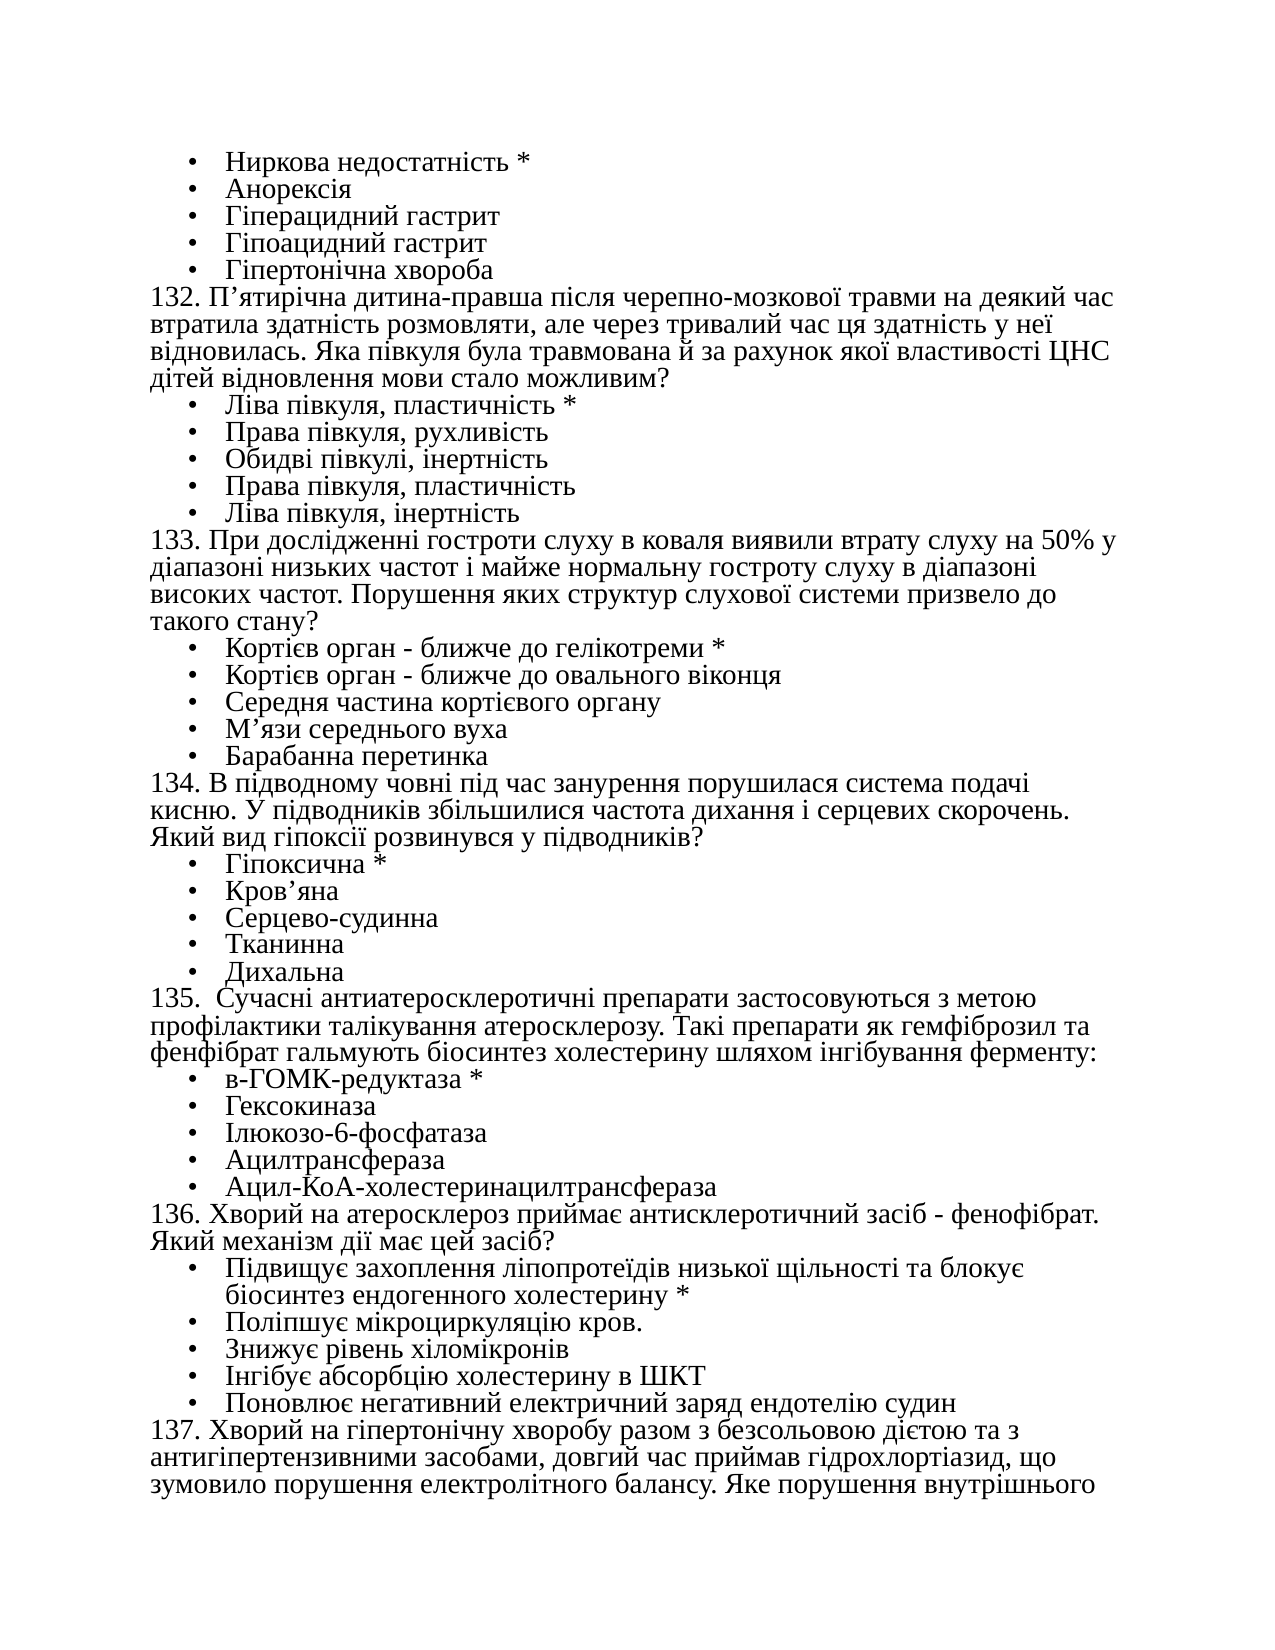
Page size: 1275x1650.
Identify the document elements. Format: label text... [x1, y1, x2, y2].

list Ацил-КоА-холестеринацилтрансфераза [187, 1175, 1125, 1202]
list Середня частина кортієвого органу [187, 689, 1125, 717]
list М’язи середнього вуха [187, 717, 1125, 743]
list в-ГОМК-редуктаза * [187, 1067, 1125, 1094]
text 134. В підводному човні під час занурення порушилася система подачі кисню. У підводників збільшилися частота дихання і серцевих скорочень. Який вид гіпоксії розвинувся у підводників? [150, 771, 1125, 851]
list Ілюкозо-6-фосфатаза [187, 1121, 1125, 1148]
list Ацилтрансфераза [187, 1148, 1125, 1175]
list Дихальна [187, 959, 1125, 986]
list Гіпоацидний гастрит [187, 231, 1125, 258]
text 132. П’ятирічна дитина-правша після черепно-мозкової травми на деякий час втратила здатність розмовляти, але через тривалий час ця здатність у неї відновилась. Яка півкуля була травмована й за рахунок якої властивості ЦНС дітей відновлення мови стало можливим? [150, 285, 1125, 393]
list Обидві півкулі, інертність [187, 447, 1125, 474]
list Права півкуля, пластичність [187, 474, 1125, 501]
list Кортієв орган - ближче до гелікотреми * [187, 636, 1125, 663]
list Інгібує абсорбцію холестерину в ШКТ [187, 1364, 1125, 1391]
list Тканинна [187, 932, 1125, 959]
text 133. При дослідженні гостроти слуху в коваля виявили втрату слуху на 50% у діапазоні низьких частот і майже нормальну гостроту слуху в діапазоні високих частот. Порушення яких структур слухової системи призвело до такого стану? [150, 528, 1125, 636]
list Поліпшує мікроциркуляцію кров. [187, 1310, 1125, 1337]
text 136. Хворий на атеросклероз приймає антисклеротичний засіб - фенофібрат. Який механізм дії має цей засіб? [150, 1202, 1125, 1256]
list Барабанна перетинка [187, 743, 1125, 771]
list Гексокиназа [187, 1094, 1125, 1121]
list Знижує рівень хіломікронів [187, 1337, 1125, 1364]
list Ниркова недостатність * [187, 150, 1125, 177]
list Гіперацидний гастрит [187, 204, 1125, 231]
list Анорексія [187, 177, 1125, 204]
list Підвищує захоплення ліпопротеїдів низької щільності та блокує біосинтез ендогенного холестерину * [187, 1256, 1125, 1310]
list Гіпоксична * [187, 851, 1125, 878]
list Права півкуля, рухливість [187, 420, 1125, 447]
list Серцево-судинна [187, 905, 1125, 932]
list Ліва півкуля, пластичність * [187, 393, 1125, 420]
list Ліва півкуля, інертність [187, 501, 1125, 528]
list Кортієв орган - ближче до овального віконця [187, 663, 1125, 689]
list Поновлює негативний електричний заряд ендотелію судин [187, 1391, 1125, 1418]
text 135. Сучасні антиатеросклеротичні препарати застосовуються з метою профілактики талікування атеросклерозу. Такі препарати як гемфіброзил та фенфібрат гальмують біосинтез холестерину шляхом інгібування ферменту: [150, 986, 1125, 1067]
list Кров’яна [187, 878, 1125, 905]
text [150, 1418, 1125, 1499]
list Гіпертонічна хвороба [187, 258, 1125, 285]
